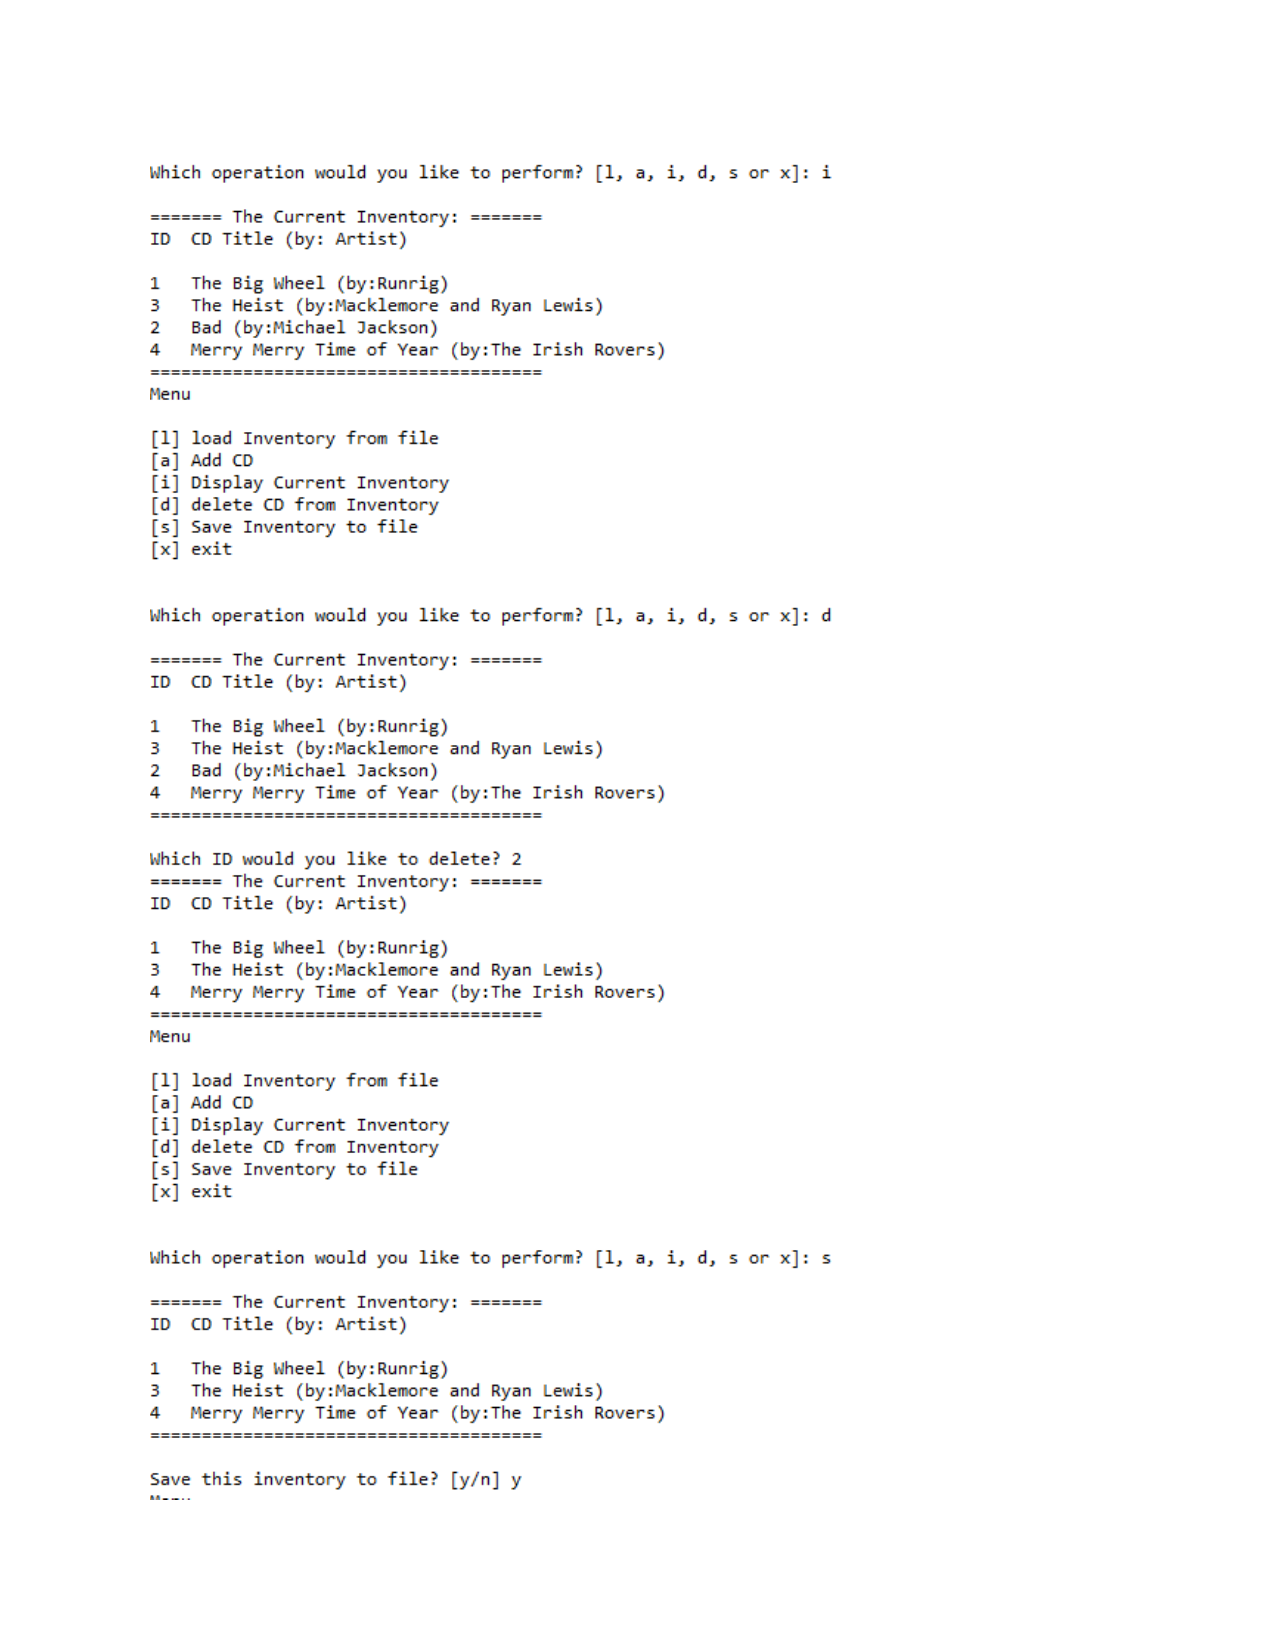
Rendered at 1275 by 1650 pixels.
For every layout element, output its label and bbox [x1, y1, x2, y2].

picture [150, 150, 1096, 1500]
